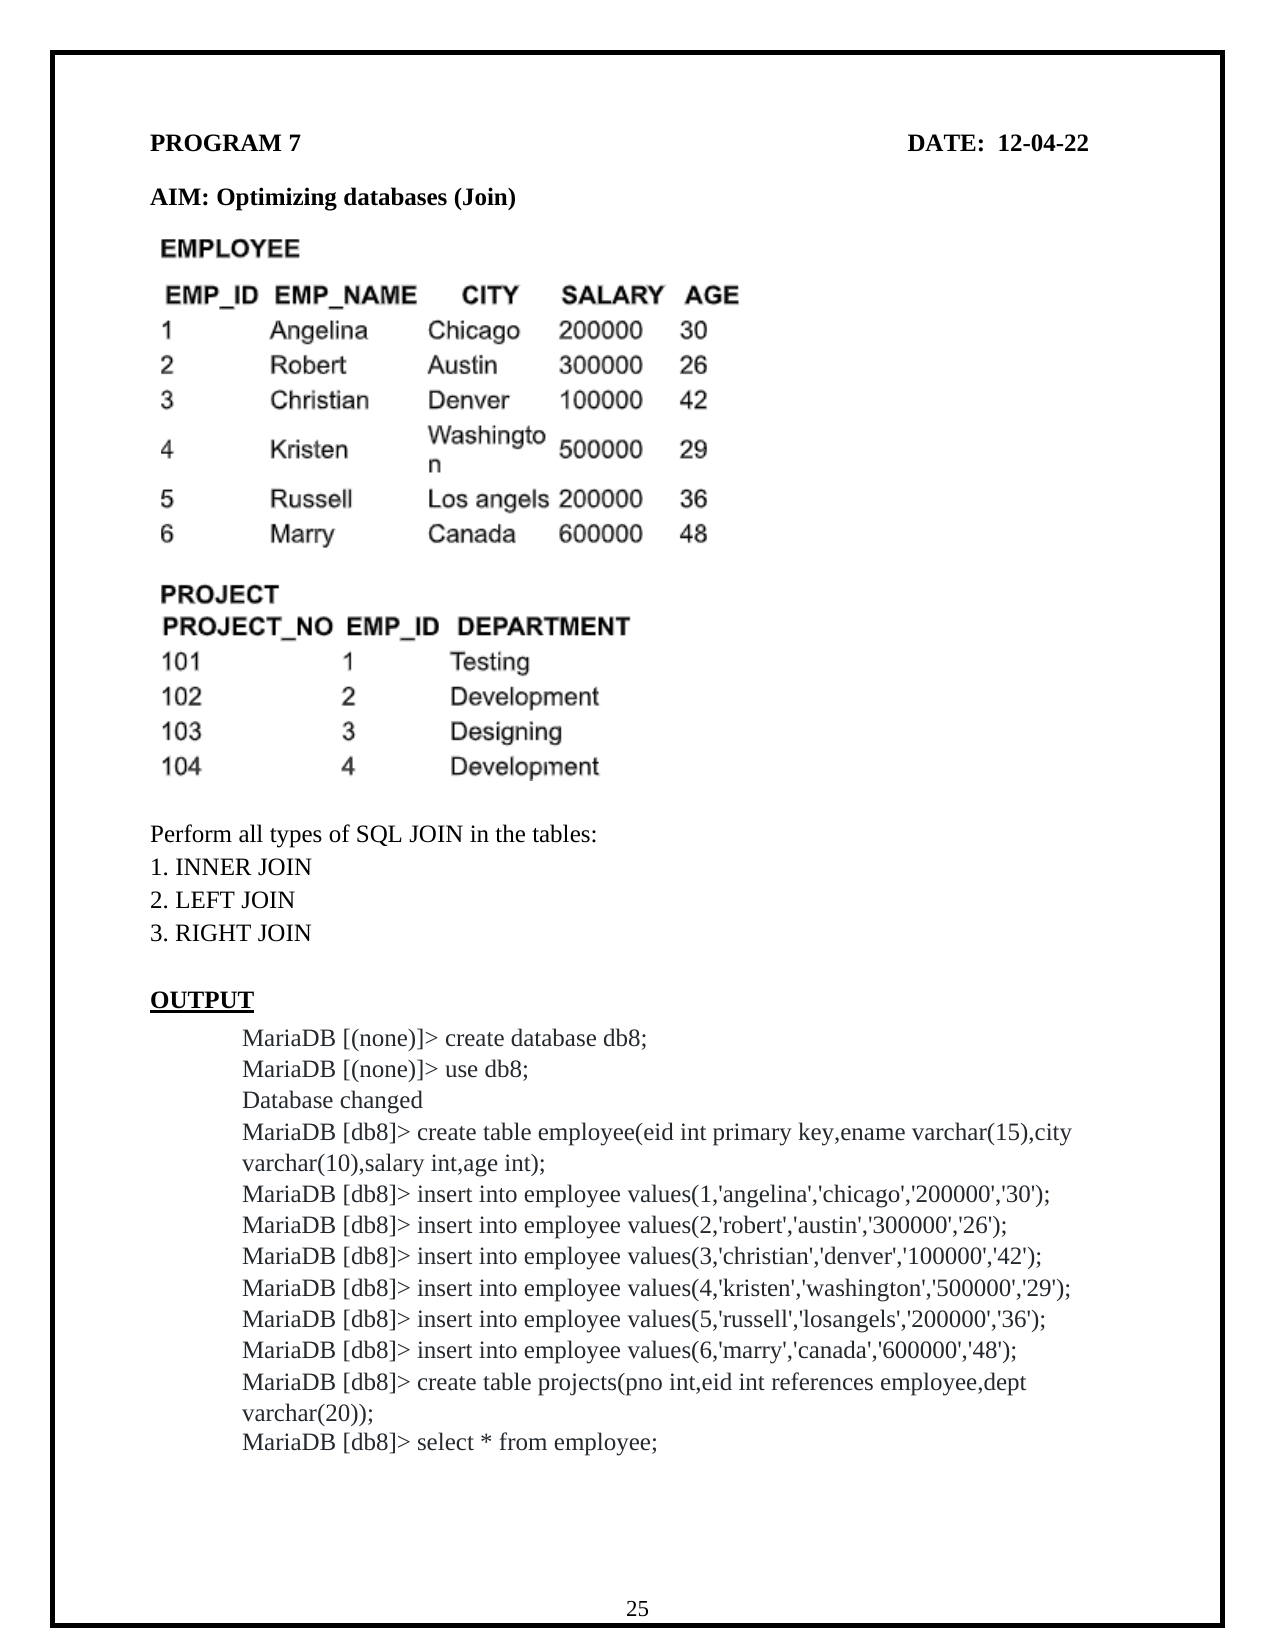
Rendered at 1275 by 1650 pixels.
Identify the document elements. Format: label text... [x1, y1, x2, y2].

table_cell MariaDB [db8]> insert into employee values(6,'marry','canada','600000','48'); [221, 1335, 1093, 1366]
table_cell MariaDB [db8]> insert into employee values(1,'angelina','chicago','200000','30'); [221, 1179, 1093, 1210]
table_cell MariaDB [db8]> insert into employee values(3,'christian','denver','100000','42'); [221, 1241, 1093, 1273]
list LEFT JOIN [150, 885, 1202, 914]
table_header MariaDB [(none)]> create database db8; [221, 1024, 1093, 1054]
text OUTPUT [150, 985, 1202, 1014]
table_cell MariaDB [db8]> insert into employee values(2,'robert','austin','300000','26'); [221, 1210, 1093, 1241]
list RIGHT JOIN [150, 918, 1202, 947]
table_cell MariaDB [db8]> insert into employee values(4,'kristen','washington','500000','29'); [221, 1273, 1093, 1304]
table_cell MariaDB [db8]> create table employee(eid int primary key,ename varchar(15),city varchar(10),salary int,age int); [221, 1116, 1093, 1179]
table_cell Database changed [221, 1085, 1093, 1116]
text PROGRAM 7 DATE: 12-04-22 [150, 128, 1202, 156]
table_cell MariaDB [(none)]> use db8; [221, 1054, 1093, 1085]
table_cell MariaDB [db8]> create table projects(pno int,eid int references employee,dept varchar(20)); [221, 1366, 1093, 1429]
list INNER JOIN [150, 852, 1202, 881]
table_cell MariaDB [db8]> select * from employee; [221, 1429, 1093, 1458]
subtitle AIM: Optimizing databases (Join) [150, 182, 1202, 211]
table_cell MariaDB [db8]> insert into employee values(5,'russell','losangels','200000','36'); [221, 1304, 1093, 1335]
text Perform all types of SQL JOIN in the tables: [150, 819, 1202, 848]
picture [161, 238, 739, 781]
